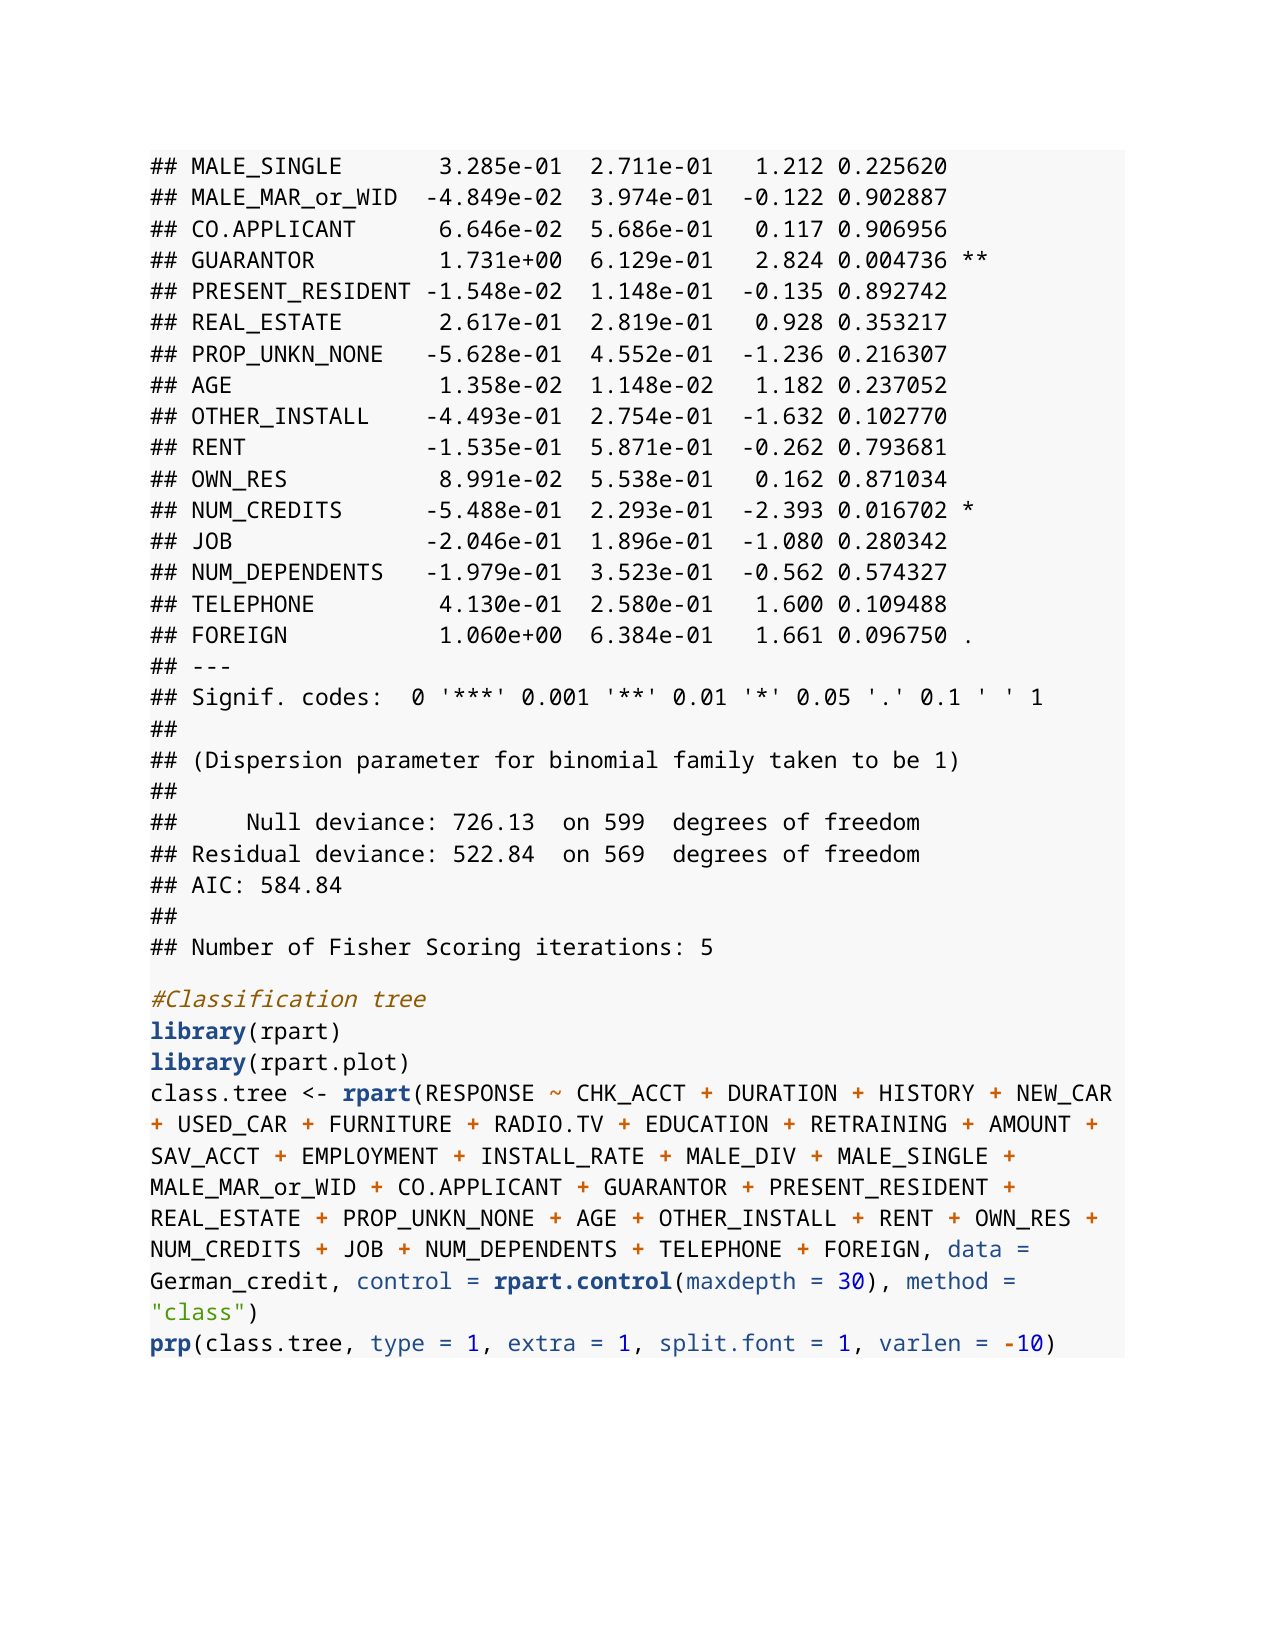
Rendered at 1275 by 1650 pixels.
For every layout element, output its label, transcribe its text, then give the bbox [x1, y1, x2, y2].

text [150, 150, 1125, 962]
text #Classification tree library(rpart) library(rpart.plot) class.tree <- rpart(RESPONSE ~ CHK_ACCT + DURATION + HISTORY + NEW_CAR + USED_CAR + FURNITURE + RADIO.TV + EDUCATION + RETRAINING + AMOUNT + SAV_ACCT + EMPLOYMENT + INSTALL_RATE + MALE_DIV + MALE_SINGLE + MALE_MAR_or_WID + CO.APPLICANT + GUARANTOR + PRESENT_RESIDENT + REAL_ESTATE + PROP_UNKN_NONE + AGE + OTHER_INSTALL + RENT + OWN_RES + NUM_CREDITS + JOB + NUM_DEPENDENTS + TELEPHONE + FOREIGN, data = German_credit, control = rpart.control(maxdepth = 30), method = "class") prp(class.tree, type = 1, extra = 1, split.font = 1, varlen = -10) [150, 983, 1125, 1358]
